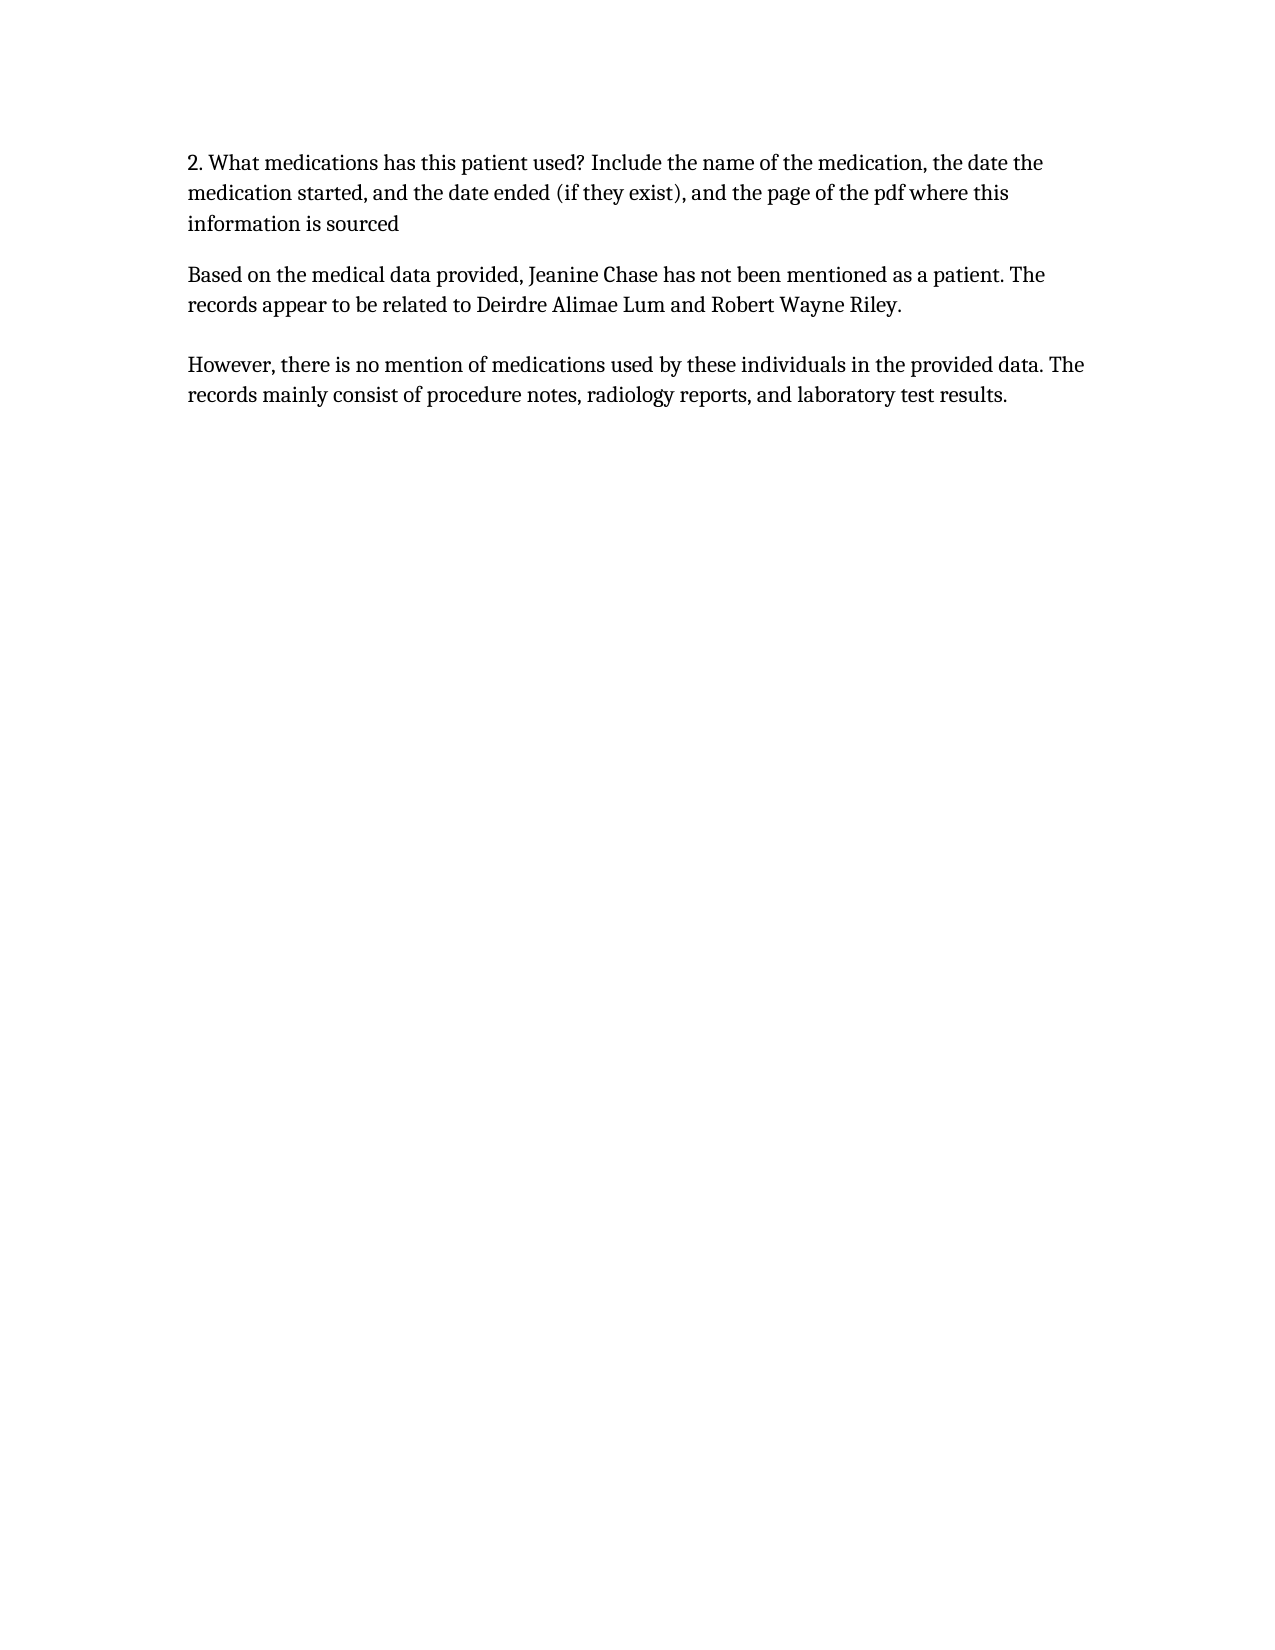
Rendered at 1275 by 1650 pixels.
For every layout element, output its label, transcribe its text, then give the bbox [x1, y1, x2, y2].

text 2. What medications has this patient used? Include the name of the medication, the date the medication started, and the date ended (if they exist), and the page of the pdf where this information is sourced [187, 150, 1087, 237]
text Based on the medical data provided, Jeanine Chase has not been mentioned as a patient. The records appear to be related to Deirdre Alimae Lum and Robert Wayne Riley. However, there is no mention of medications used by these individuals in the provided data. The records mainly consist of procedure notes, radiology reports, and laboratory test results. [187, 261, 1087, 409]
